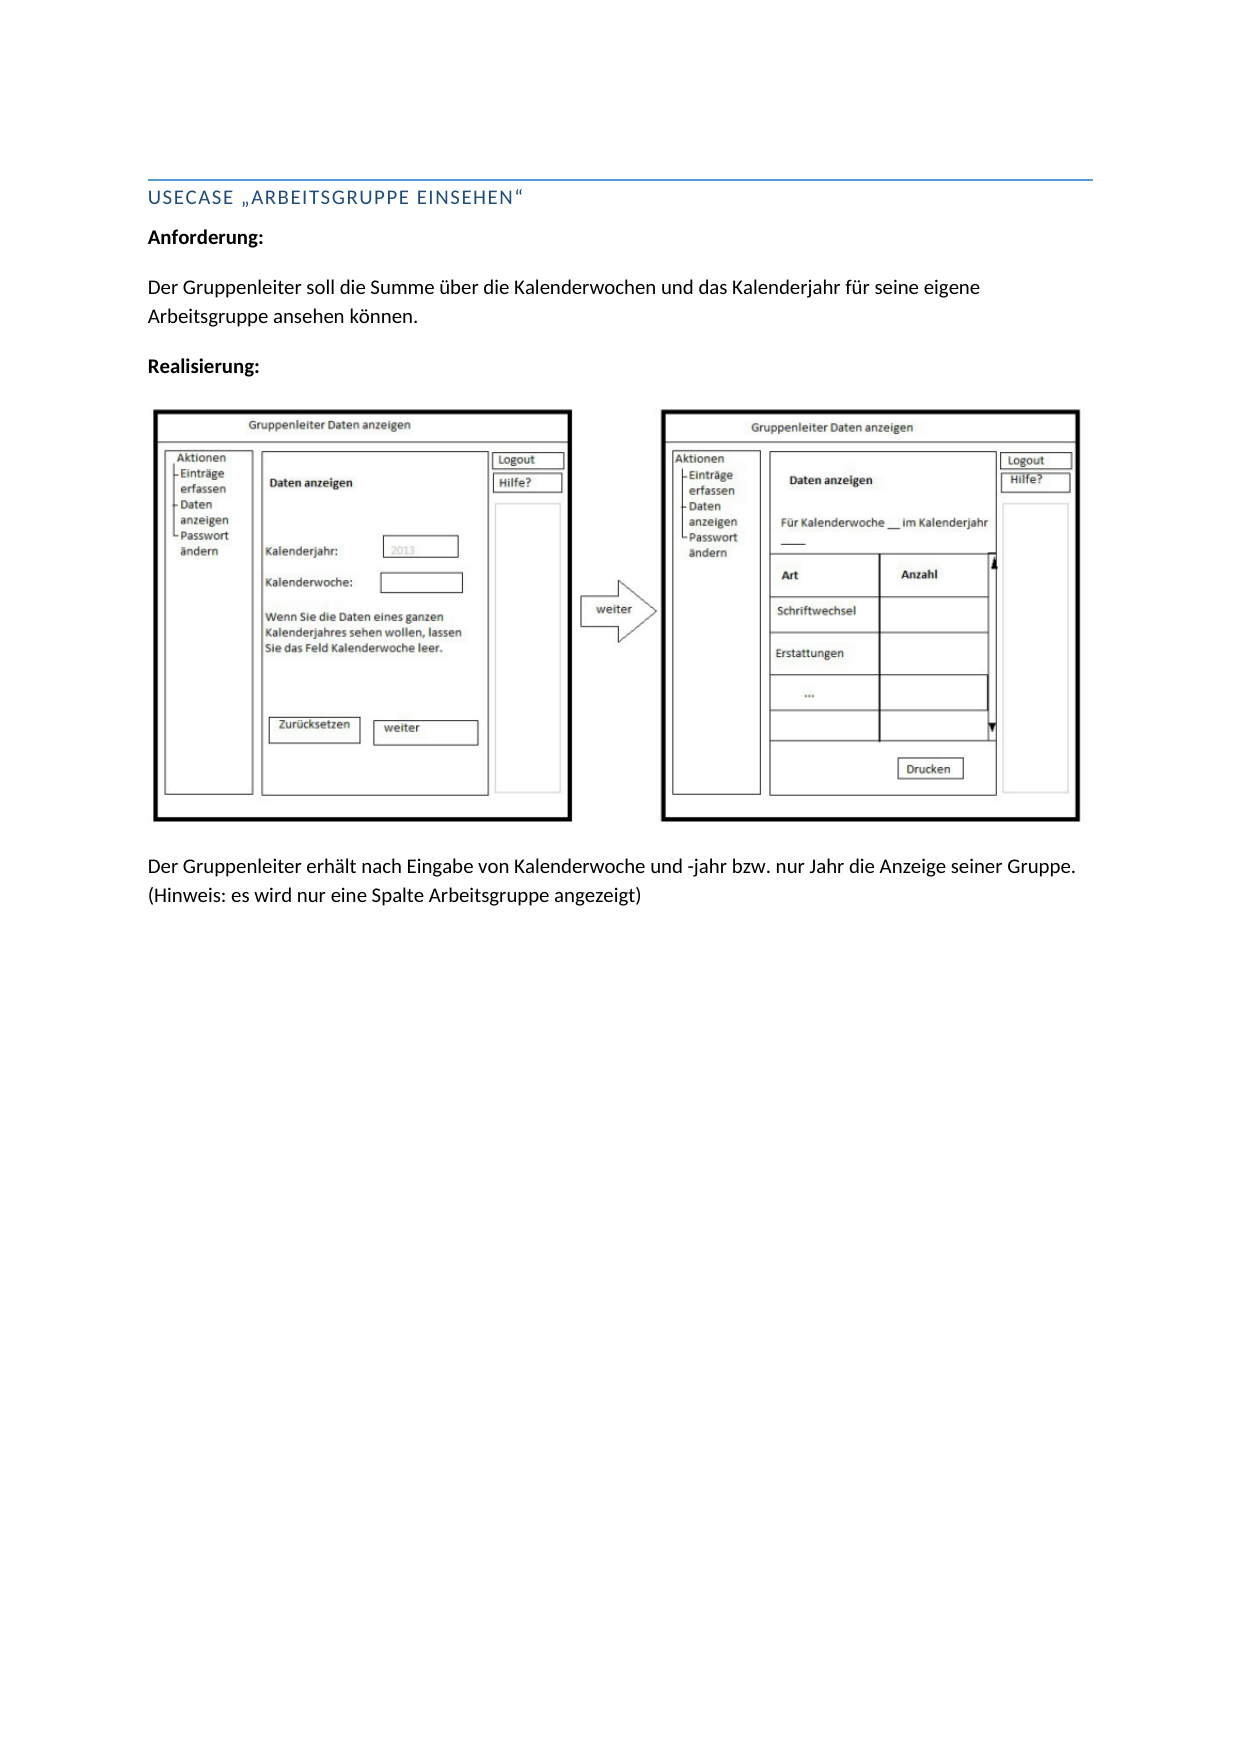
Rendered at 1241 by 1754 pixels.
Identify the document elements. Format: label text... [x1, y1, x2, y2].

picture [147, 403, 1093, 829]
text Realisierung: [148, 353, 1093, 379]
text Der Gruppenleiter soll die Summe über die Kalenderwochen und das Kalenderjahr für seine eigene Arbeitsgruppe ansehen können. [148, 274, 1093, 329]
subtitle Usecase „Arbeitsgruppe einsehen“ [148, 181, 1093, 210]
text Anforderung: [148, 224, 1093, 249]
text Der Gruppenleiter erhält nach Eingabe von Kalenderwoche und -jahr bzw. nur Jahr die Anzeige seiner Gruppe. (Hinweis: es wird nur eine Spalte Arbeitsgruppe angezeigt) [148, 853, 1093, 908]
